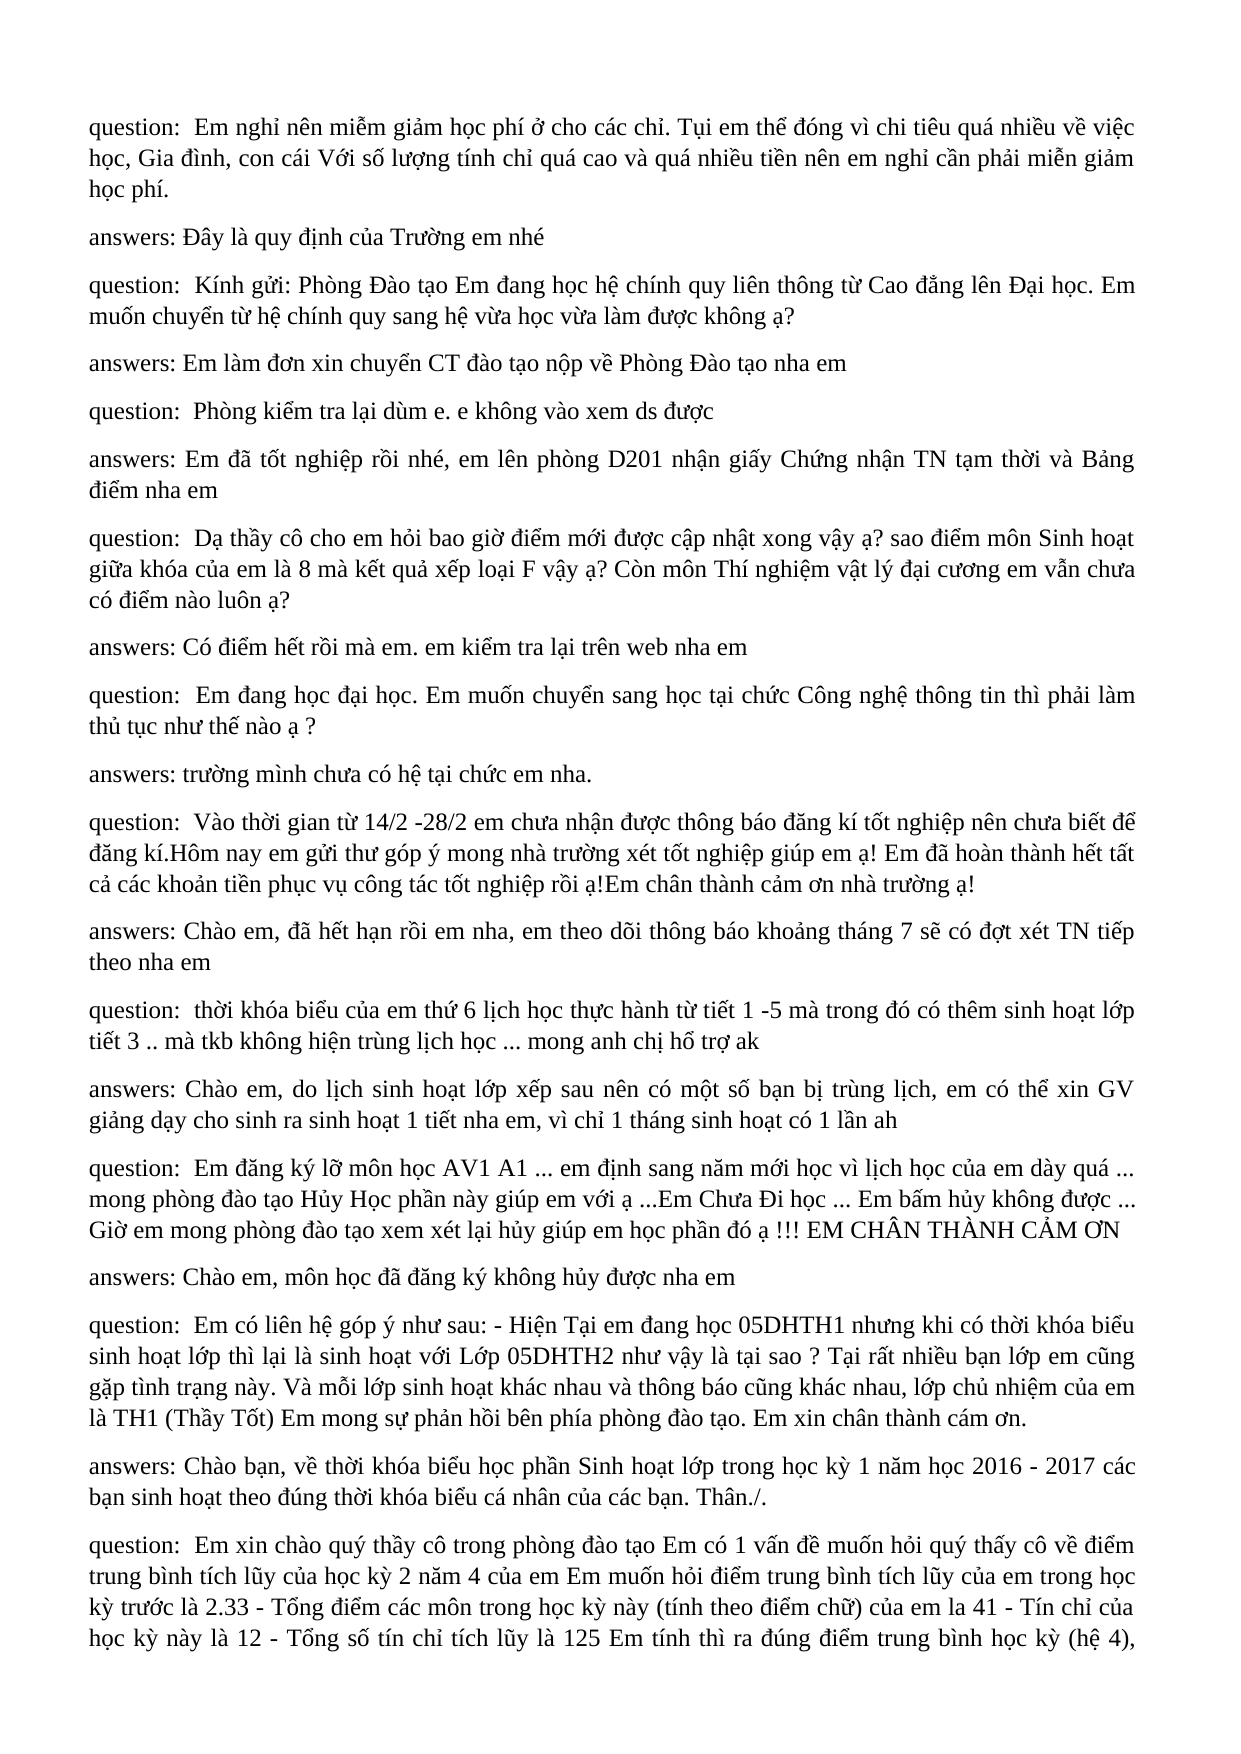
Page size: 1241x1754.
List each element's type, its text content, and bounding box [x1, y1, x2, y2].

text answers: Chào bạn, về thời khóa biểu học phần Sinh hoạt lớp trong học kỳ 1 năm học 2016 - 2017 các bạn sinh hoạt theo đúng thời khóa biểu cá nhân của các bạn. Thân./. [89, 1451, 1137, 1511]
text answers: Đây là quy định của Trường em nhé [89, 222, 1137, 251]
text question: thời khóa biểu của em thứ 6 lịch học thực hành từ tiết 1 -5 mà trong đó có thêm sinh hoạt lớp tiết 3 .. mà tkb không hiện trùng lịch học ... mong anh chị hổ trợ ak [89, 995, 1137, 1055]
text question: Em đăng ký lỡ môn học AV1 A1 ... em định sang năm mới học vì lịch học của em dày quá ... mong phòng đào tạo Hủy Học phần này giúp em với ạ ...Em Chưa Đi học ... Em bấm hủy không được ... Giờ em mong phòng đào tạo xem xét lại hủy giúp em học phần đó ạ !!! EM CHÂN THÀNH CẢM ƠN [89, 1153, 1137, 1243]
text question: Kính gửi: Phòng Đào tạo Em đang học hệ chính quy liên thông từ Cao đẳng lên Đại học. Em muốn chuyển từ hệ chính quy sang hệ vừa học vừa làm được không ạ? [89, 270, 1137, 329]
text answers: Chào em, đã hết hạn rồi em nha, em theo dõi thông báo khoảng tháng 7 sẽ có đợt xét TN tiếp theo nha em [89, 916, 1137, 976]
text question: Em nghỉ nên miễm giảm học phí ở cho các chỉ. Tụi em thể đóng vì chi tiêu quá nhiều về việc học, Gia đình, con cái Với số lượng tính chỉ quá cao và quá nhiều tiền nên em nghỉ cần phải miễn giảm học phí. [89, 112, 1137, 203]
text answers: Có điểm hết rồi mà em. em kiểm tra lại trên web nha em [89, 632, 1137, 661]
text question: Phòng kiểm tra lại dùm e. e không vào xem ds được [89, 396, 1137, 425]
text question: Em có liên hệ góp ý như sau: - Hiện Tại em đang học 05DHTH1 nhưng khi có thời khóa biểu sinh hoạt lớp thì lại là sinh hoạt với Lớp 05DHTH2 như vậy là tại sao ? Tại rất nhiều bạn lớp em cũng gặp tình trạng này. Và mỗi lớp sinh hoạt khác nhau và thông báo cũng khác nhau, lớp chủ nhiệm của em là TH1 (Thầy Tốt) Em mong sự phản hồi bên phía phòng đào tạo. Em xin chân thành cám ơn. [89, 1310, 1137, 1432]
text answers: Em làm đơn xin chuyển CT đào tạo nộp về Phòng Đào tạo nha em [89, 348, 1137, 377]
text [89, 1530, 1137, 1652]
text question: Vào thời gian từ 14/2 -28/2 em chưa nhận được thông báo đăng kí tốt nghiệp nên chưa biết để đăng kí.Hôm nay em gửi thư góp ý mong nhà trường xét tốt nghiệp giúp em ạ! Em đã hoàn thành hết tất cả các khoản tiền phục vụ công tác tốt nghiệp rồi ạ!Em chân thành cảm ơn nhà trường ạ! [89, 807, 1137, 897]
text answers: trường mình chưa có hệ tại chức em nha. [89, 759, 1137, 788]
text answers: Chào em, do lịch sinh hoạt lớp xếp sau nên có một số bạn bị trùng lịch, em có thể xin GV giảng dạy cho sinh ra sinh hoạt 1 tiết nha em, vì chỉ 1 tháng sinh hoạt có 1 lần ah [89, 1074, 1137, 1134]
text question: Em đang học đại học. Em muốn chuyển sang học tại chức Công nghệ thông tin thì phải làm thủ tục như thế nào ạ ? [89, 680, 1137, 740]
text answers: Em đã tốt nghiệp rồi nhé, em lên phòng D201 nhận giấy Chứng nhận TN tạm thời và Bảng điểm nha em [89, 444, 1137, 504]
text question: Dạ thầy cô cho em hỏi bao giờ điểm mới được cập nhật xong vậy ạ? sao điểm môn Sinh hoạt giữa khóa của em là 8 mà kết quả xếp loại F vậy ạ? Còn môn Thí nghiệm vật lý đại cương em vẫn chưa có điểm nào luôn ạ? [89, 523, 1137, 613]
text answers: Chào em, môn học đã đăng ký không hủy được nha em [89, 1262, 1137, 1291]
